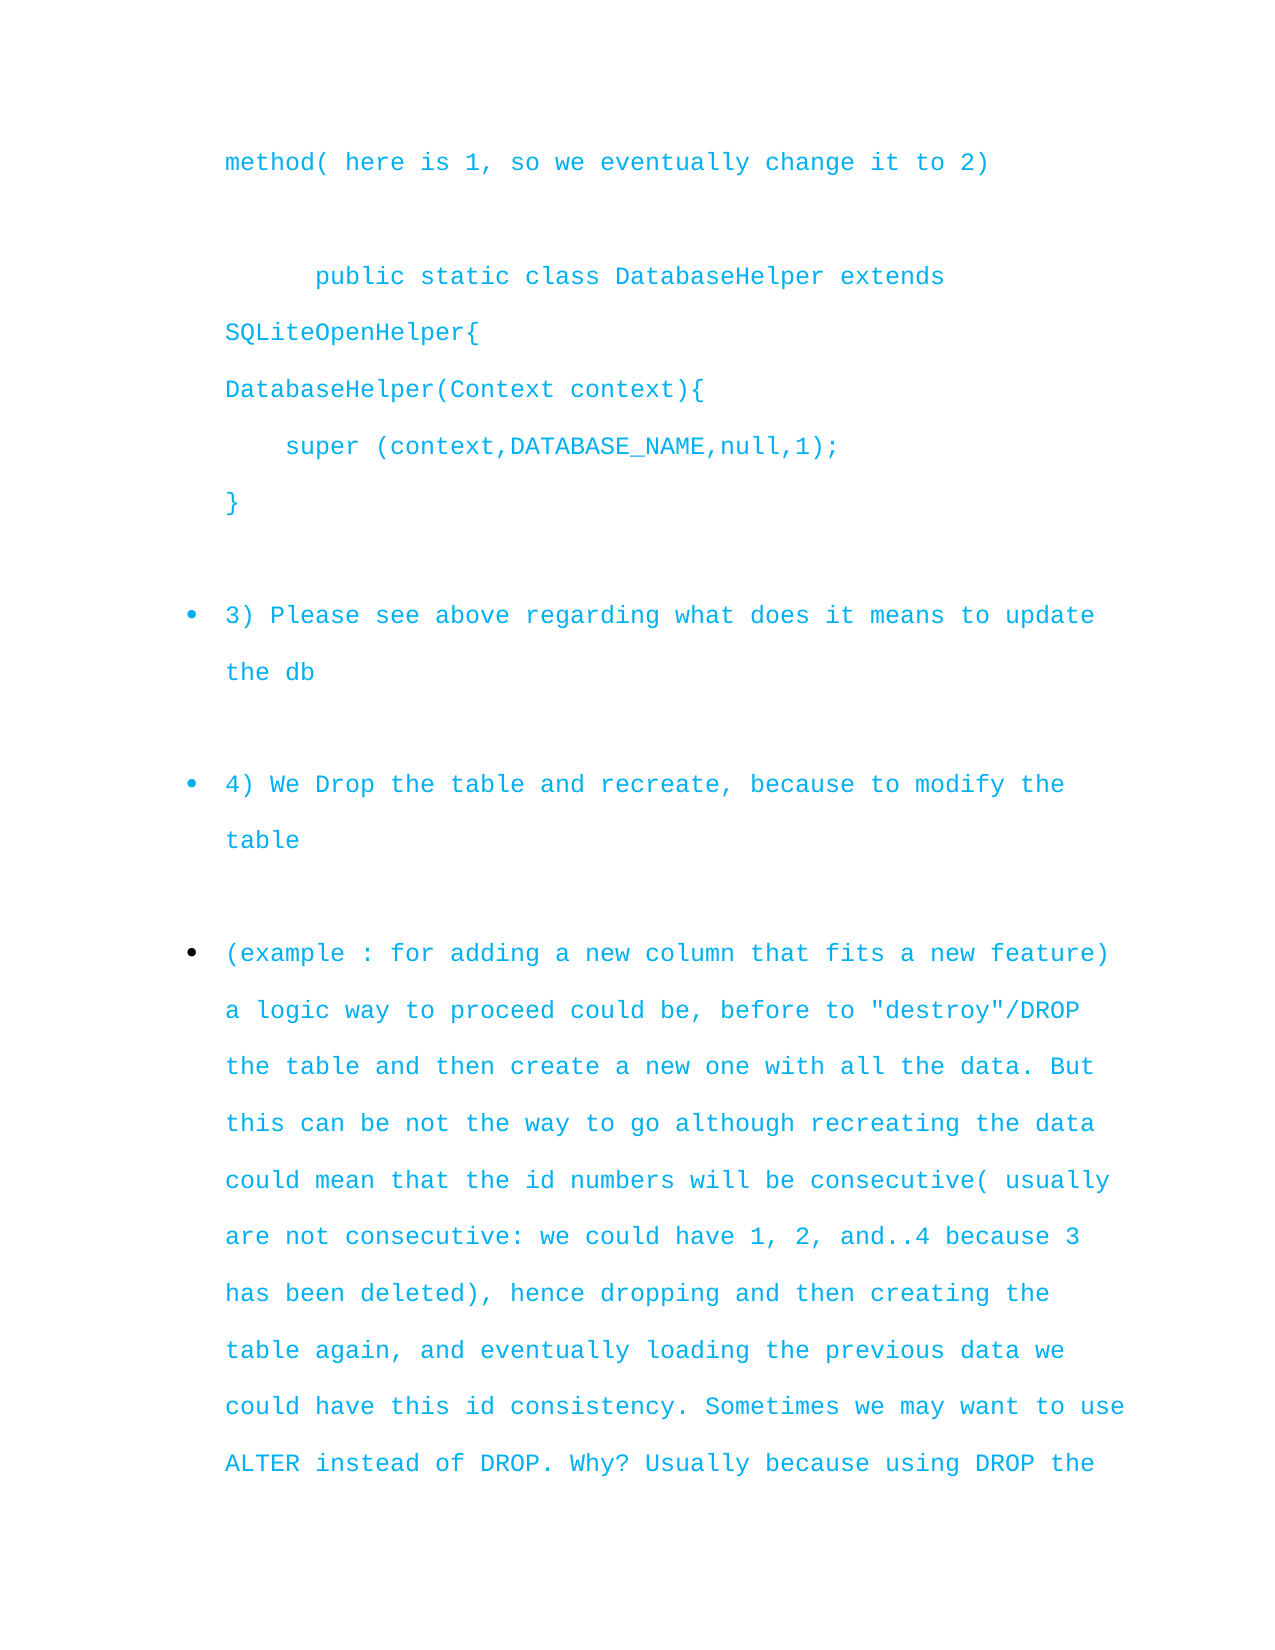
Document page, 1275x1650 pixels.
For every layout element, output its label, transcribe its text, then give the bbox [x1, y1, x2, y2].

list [187, 941, 1125, 1479]
list 3) Please see above regarding what does it means to update the db [187, 602, 1125, 743]
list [187, 150, 1125, 574]
list 4) We Drop the table and recreate, because to modify the table [187, 771, 1125, 912]
